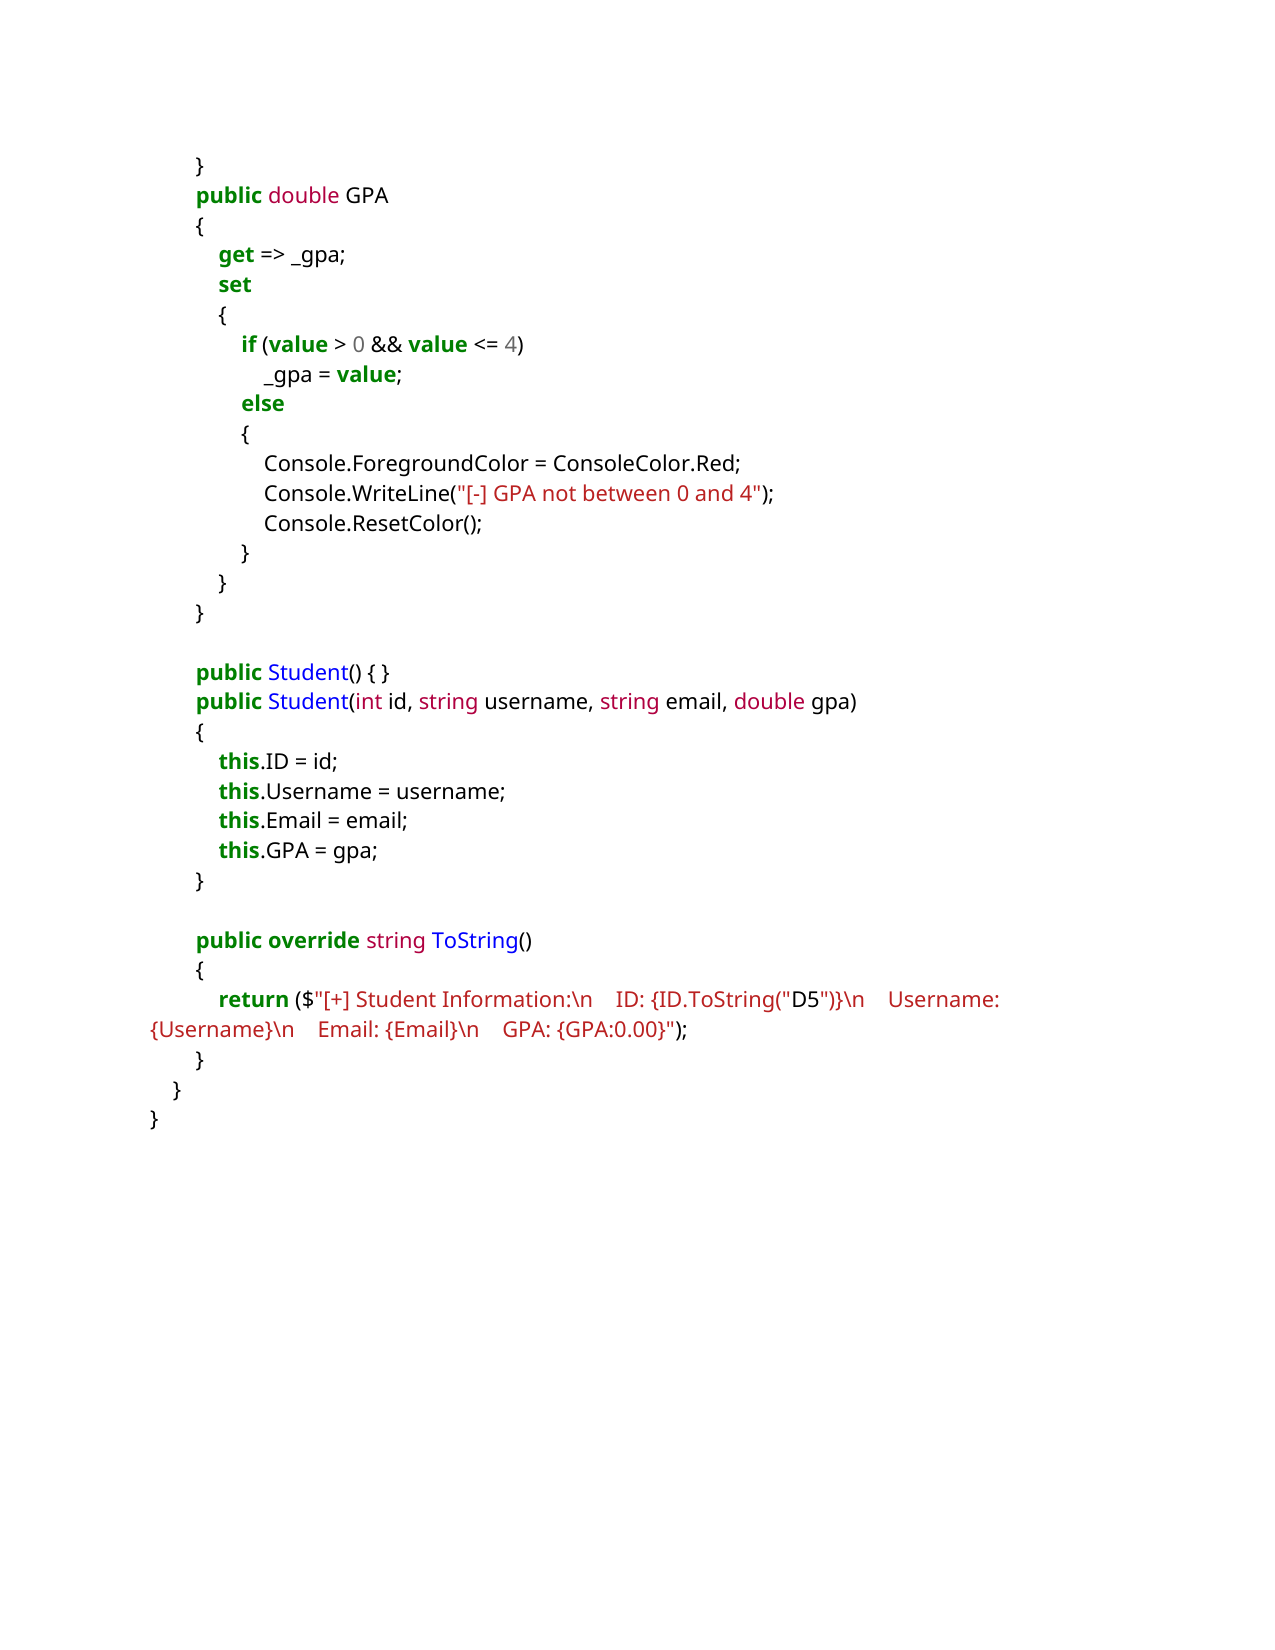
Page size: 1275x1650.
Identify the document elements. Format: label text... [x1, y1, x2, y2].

text { [150, 209, 1125, 239]
text Console.WriteLine("[-] GPA not between 0 and 4"); [150, 478, 1125, 507]
text this.ID = id; [150, 746, 1125, 776]
text else [150, 388, 1125, 418]
text _gpa = value; [150, 358, 1125, 388]
text } [150, 865, 1125, 895]
text } [150, 1073, 1125, 1103]
text this.Username = username; [150, 776, 1125, 805]
text set [150, 269, 1125, 299]
text } [150, 1103, 1125, 1133]
text { [150, 716, 1125, 746]
text { [150, 418, 1125, 448]
text Console.ForegroundColor = ConsoleColor.Red; [150, 448, 1125, 478]
text public double GPA [150, 180, 1125, 209]
text { [150, 299, 1125, 329]
text } [150, 597, 1125, 627]
text public Student(int id, string username, string email, double gpa) [150, 686, 1125, 716]
text get => _gpa; [150, 239, 1125, 269]
text this.Email = email; [150, 805, 1125, 835]
text } [150, 1044, 1125, 1073]
text Console.ResetColor(); [150, 507, 1125, 537]
text return ($"[+] Student Information:\n ID: {ID.ToString("D5")}\n Username: {Username}\n Email: {Email}\n GPA: {GPA:0.00}"); [150, 984, 1125, 1044]
text { [150, 954, 1125, 984]
text public override string ToString() [150, 924, 1125, 954]
text if (value > 0 && value <= 4) [150, 329, 1125, 358]
text public Student() { } [150, 656, 1125, 686]
text this.GPA = gpa; [150, 835, 1125, 865]
text } [150, 567, 1125, 597]
text } [150, 150, 1125, 180]
text } [150, 537, 1125, 567]
